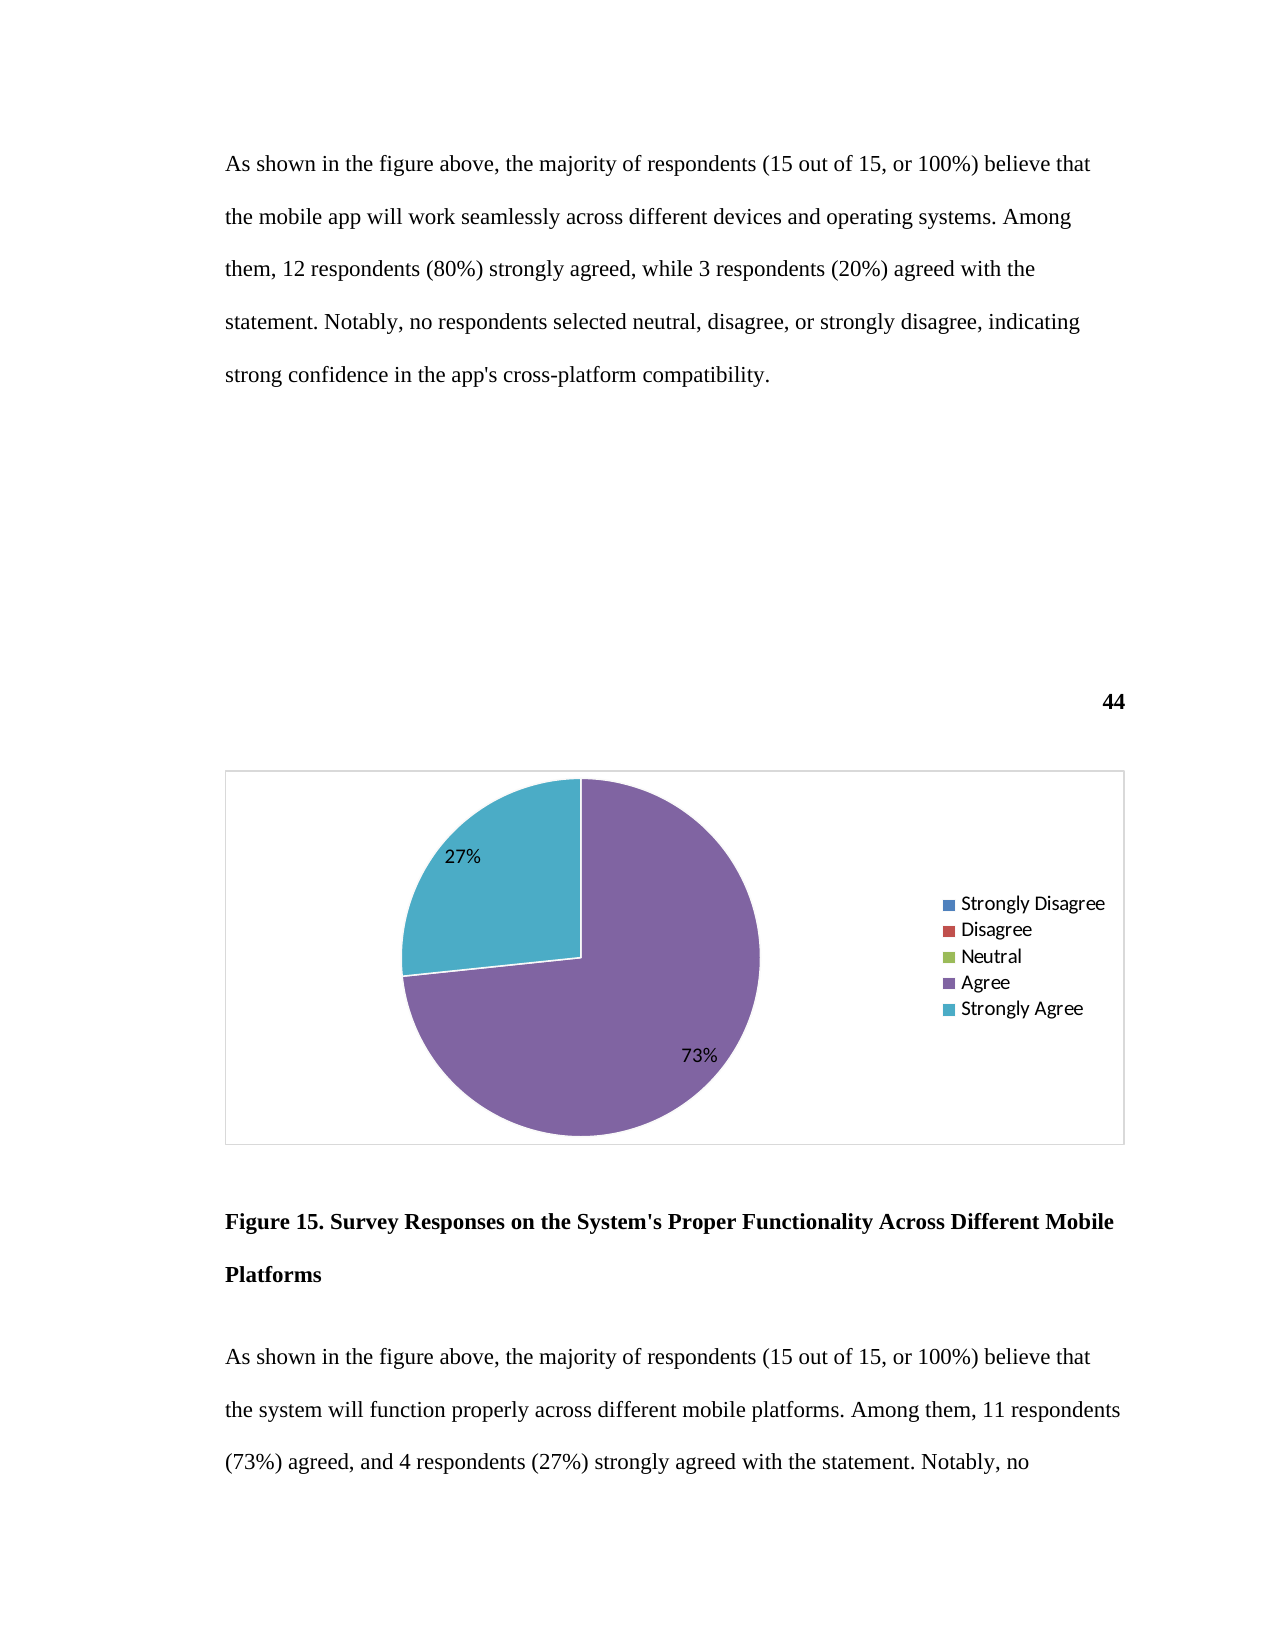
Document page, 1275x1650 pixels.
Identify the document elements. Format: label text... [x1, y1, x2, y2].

text 44 [225, 688, 1125, 715]
text As shown in the figure above, the majority of respondents (15 out of 15, or 100%) believe that the mobile app will work seamlessly across different devices and operating systems. Among them, 12 respondents (80%) strongly agreed, while 3 respondents (20%) agreed with the statement. Notably, no respondents selected neutral, disagree, or strongly disagree, indicating strong confidence in the app's cross-platform compatibility. [225, 150, 1125, 387]
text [225, 1343, 1125, 1475]
subtitle Figure 15. Survey Responses on the System's Proper Functionality Across Different Mobile Platforms [225, 1208, 1125, 1287]
